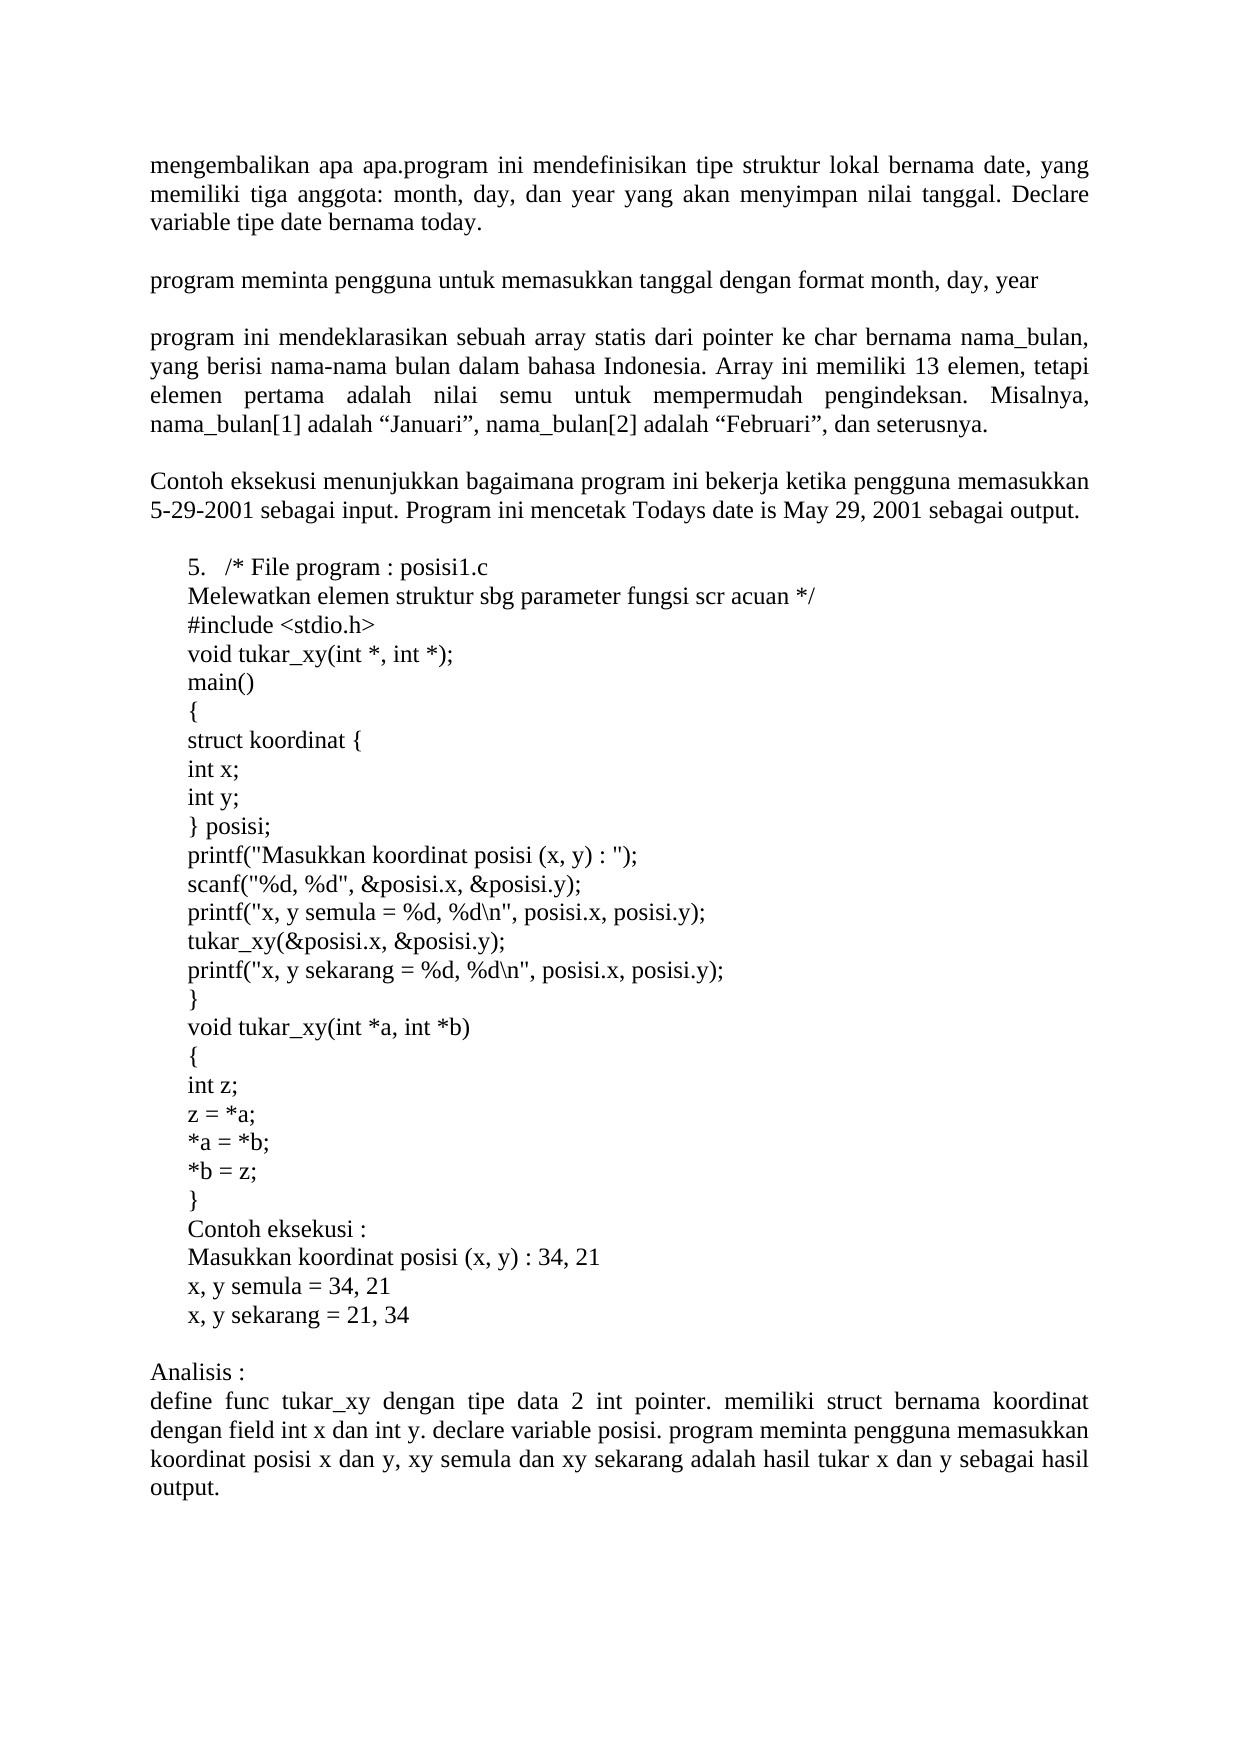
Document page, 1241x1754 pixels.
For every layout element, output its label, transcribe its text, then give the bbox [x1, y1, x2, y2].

text z = *a; [187, 1099, 1090, 1127]
text printf("Masukkan koordinat posisi (x, y) : "); [187, 840, 1090, 869]
text Melewatkan elemen struktur sbg parameter fungsi scr acuan */ [187, 581, 1090, 610]
text } [187, 1185, 1090, 1214]
text { [187, 696, 1090, 725]
text Analisis : [150, 1357, 1090, 1386]
text x, y sekarang = 21, 34 [187, 1300, 1090, 1329]
text } [187, 984, 1090, 1012]
text void tukar_xy(int *a, int *b) [187, 1012, 1090, 1041]
text #include <stdio.h> [187, 610, 1090, 639]
text *b = z; [187, 1156, 1090, 1185]
list /* File program : posisi1.c [187, 552, 1090, 581]
text Masukkan koordinat posisi (x, y) : 34, 21 [187, 1242, 1090, 1271]
text printf("x, y sekarang = %d, %d\n", posisi.x, posisi.y); [187, 955, 1090, 984]
text void tukar_xy(int *, int *); [187, 639, 1090, 667]
text scanf("%d, %d", &posisi.x, &posisi.y); [187, 869, 1090, 897]
text struct koordinat { [187, 725, 1090, 754]
text int y; [187, 782, 1090, 811]
text define func tukar_xy dengan tipe data 2 int pointer. memiliki struct bernama koordinat dengan field int x dan int y. declare variable posisi. program meminta pengguna memasukkan koordinat posisi x dan y, xy semula dan xy sekarang adalah hasil tukar x dan y sebagai hasil output. [150, 1386, 1090, 1501]
text int x; [187, 754, 1090, 782]
text main() [187, 667, 1090, 696]
text *a = *b; [187, 1127, 1090, 1156]
text program ini mendeklarasikan sebuah array statis dari pointer ke char bernama nama_bulan, yang berisi nama-nama bulan dalam bahasa Indonesia. Array ini memiliki 13 elemen, tetapi elemen pertama adalah nilai semu untuk mempermudah pengindeksan. Misalnya, nama_bulan[1] adalah “Januari”, nama_bulan[2] adalah “Februari”, dan seterusnya. [150, 322, 1090, 437]
text int z; [187, 1070, 1090, 1099]
text Contoh eksekusi menunjukkan bagaimana program ini bekerja ketika pengguna memasukkan 5-29-2001 sebagai input. Program ini mencetak Todays date is May 29, 2001 sebagai output. [150, 466, 1090, 524]
text { [187, 1041, 1090, 1070]
text program meminta pengguna untuk memasukkan tanggal dengan format month, day, year [150, 265, 1090, 294]
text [150, 150, 1090, 236]
text x, y semula = 34, 21 [187, 1271, 1090, 1300]
text tukar_xy(&posisi.x, &posisi.y); [187, 926, 1090, 955]
text Contoh eksekusi : [187, 1214, 1090, 1242]
text } posisi; [187, 811, 1090, 840]
text printf("x, y semula = %d, %d\n", posisi.x, posisi.y); [187, 897, 1090, 926]
